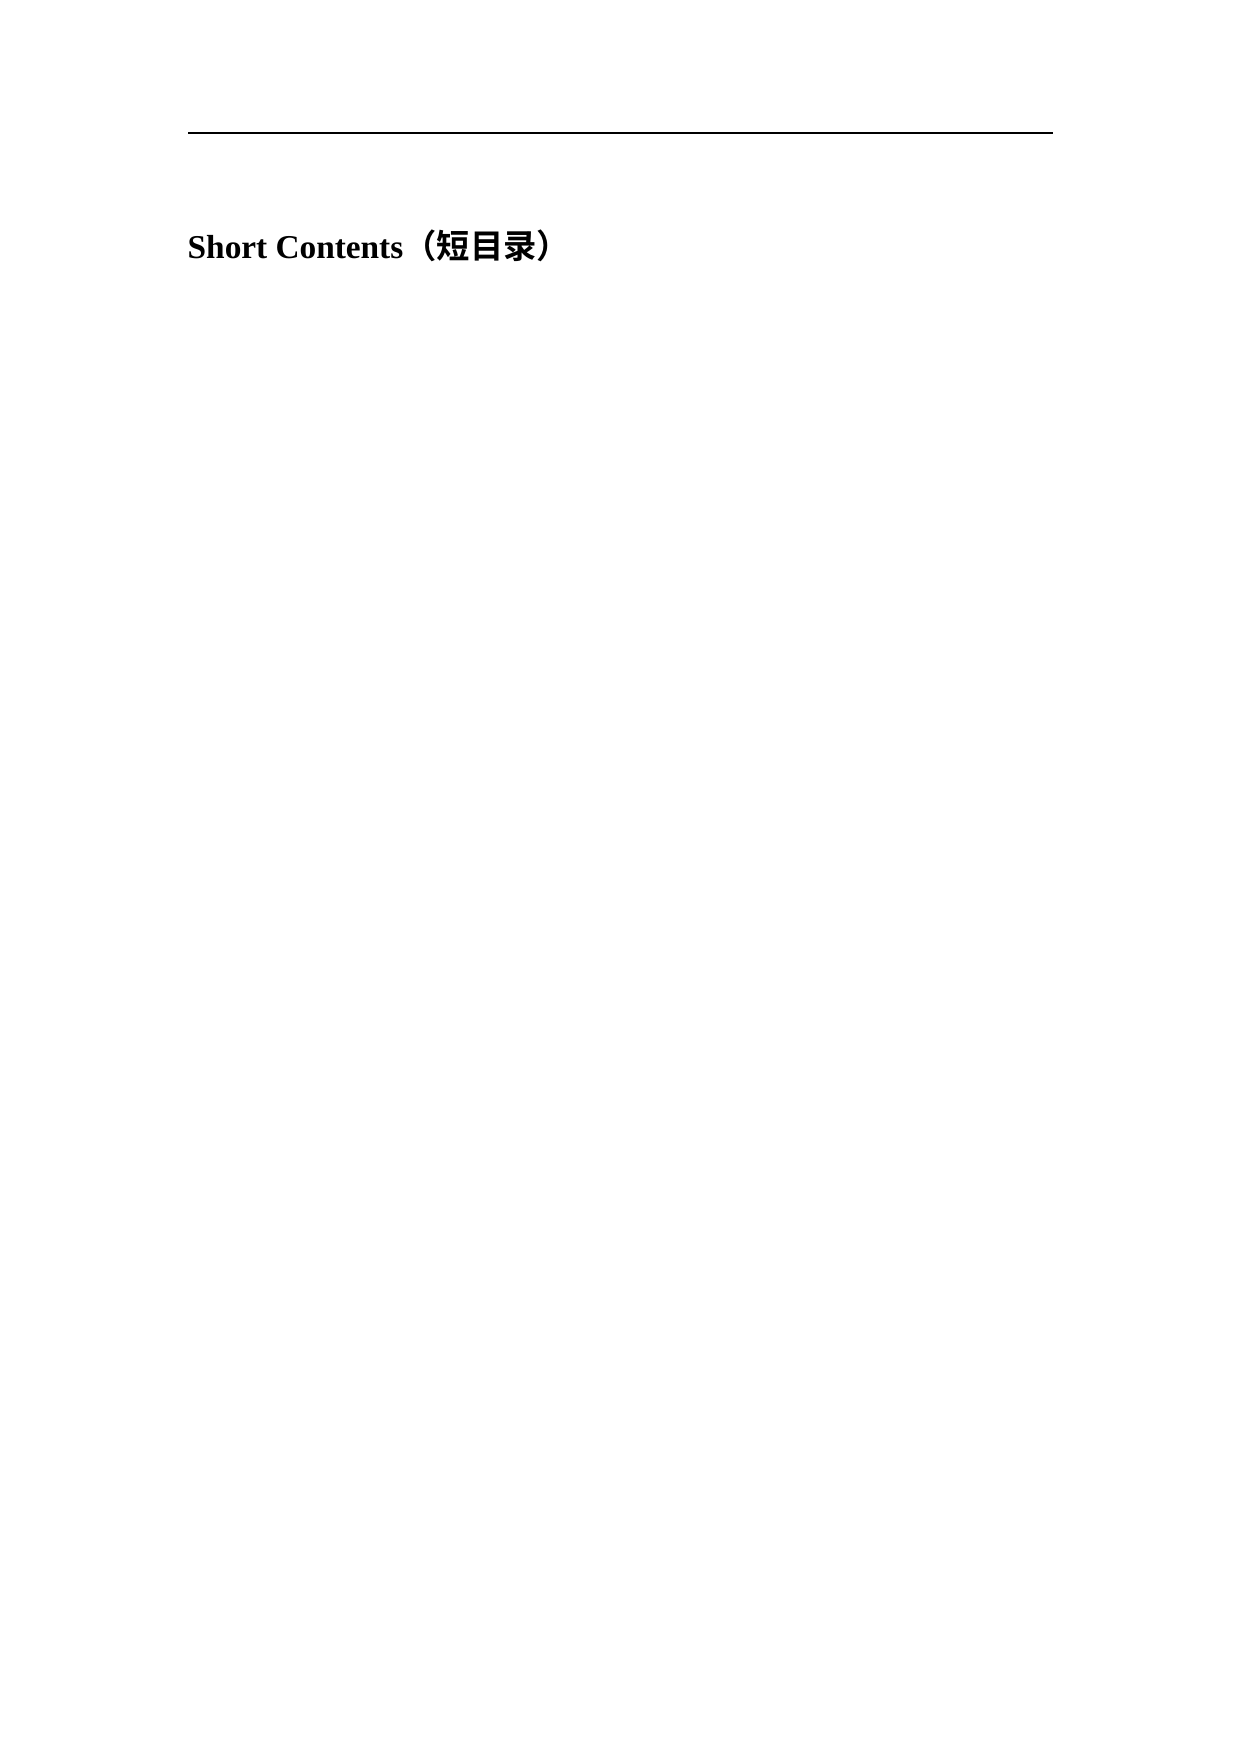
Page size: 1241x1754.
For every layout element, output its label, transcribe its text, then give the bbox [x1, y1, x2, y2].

list Short Contents（短目录） [187, 212, 1053, 277]
